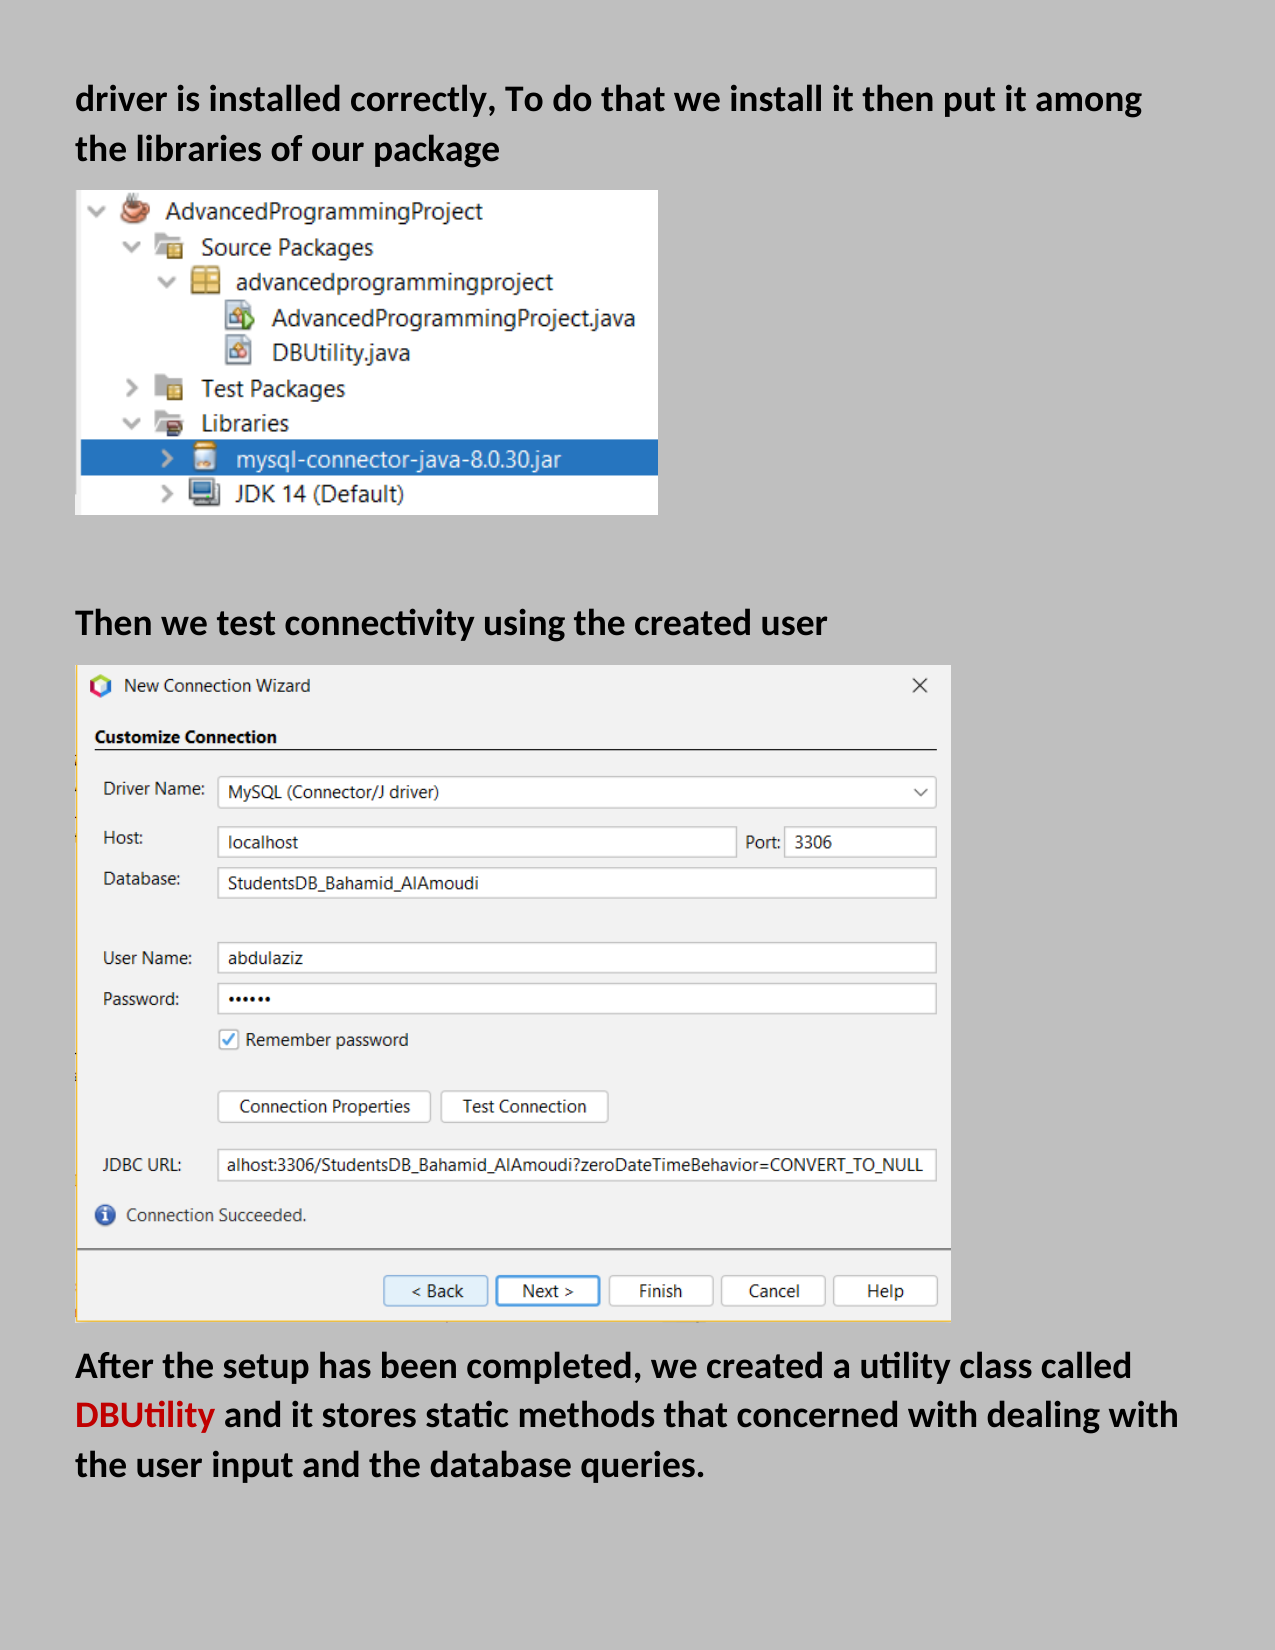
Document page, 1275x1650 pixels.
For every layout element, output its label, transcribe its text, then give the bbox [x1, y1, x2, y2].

picture [75, 190, 658, 515]
text After the setup has been completed, we created a utility class called DBUtility and it stores static methods that concerned with dealing with the user input and the database queries. [75, 1342, 1200, 1486]
picture [75, 665, 951, 1323]
text Then we test connectivity using the created user [75, 599, 1200, 645]
